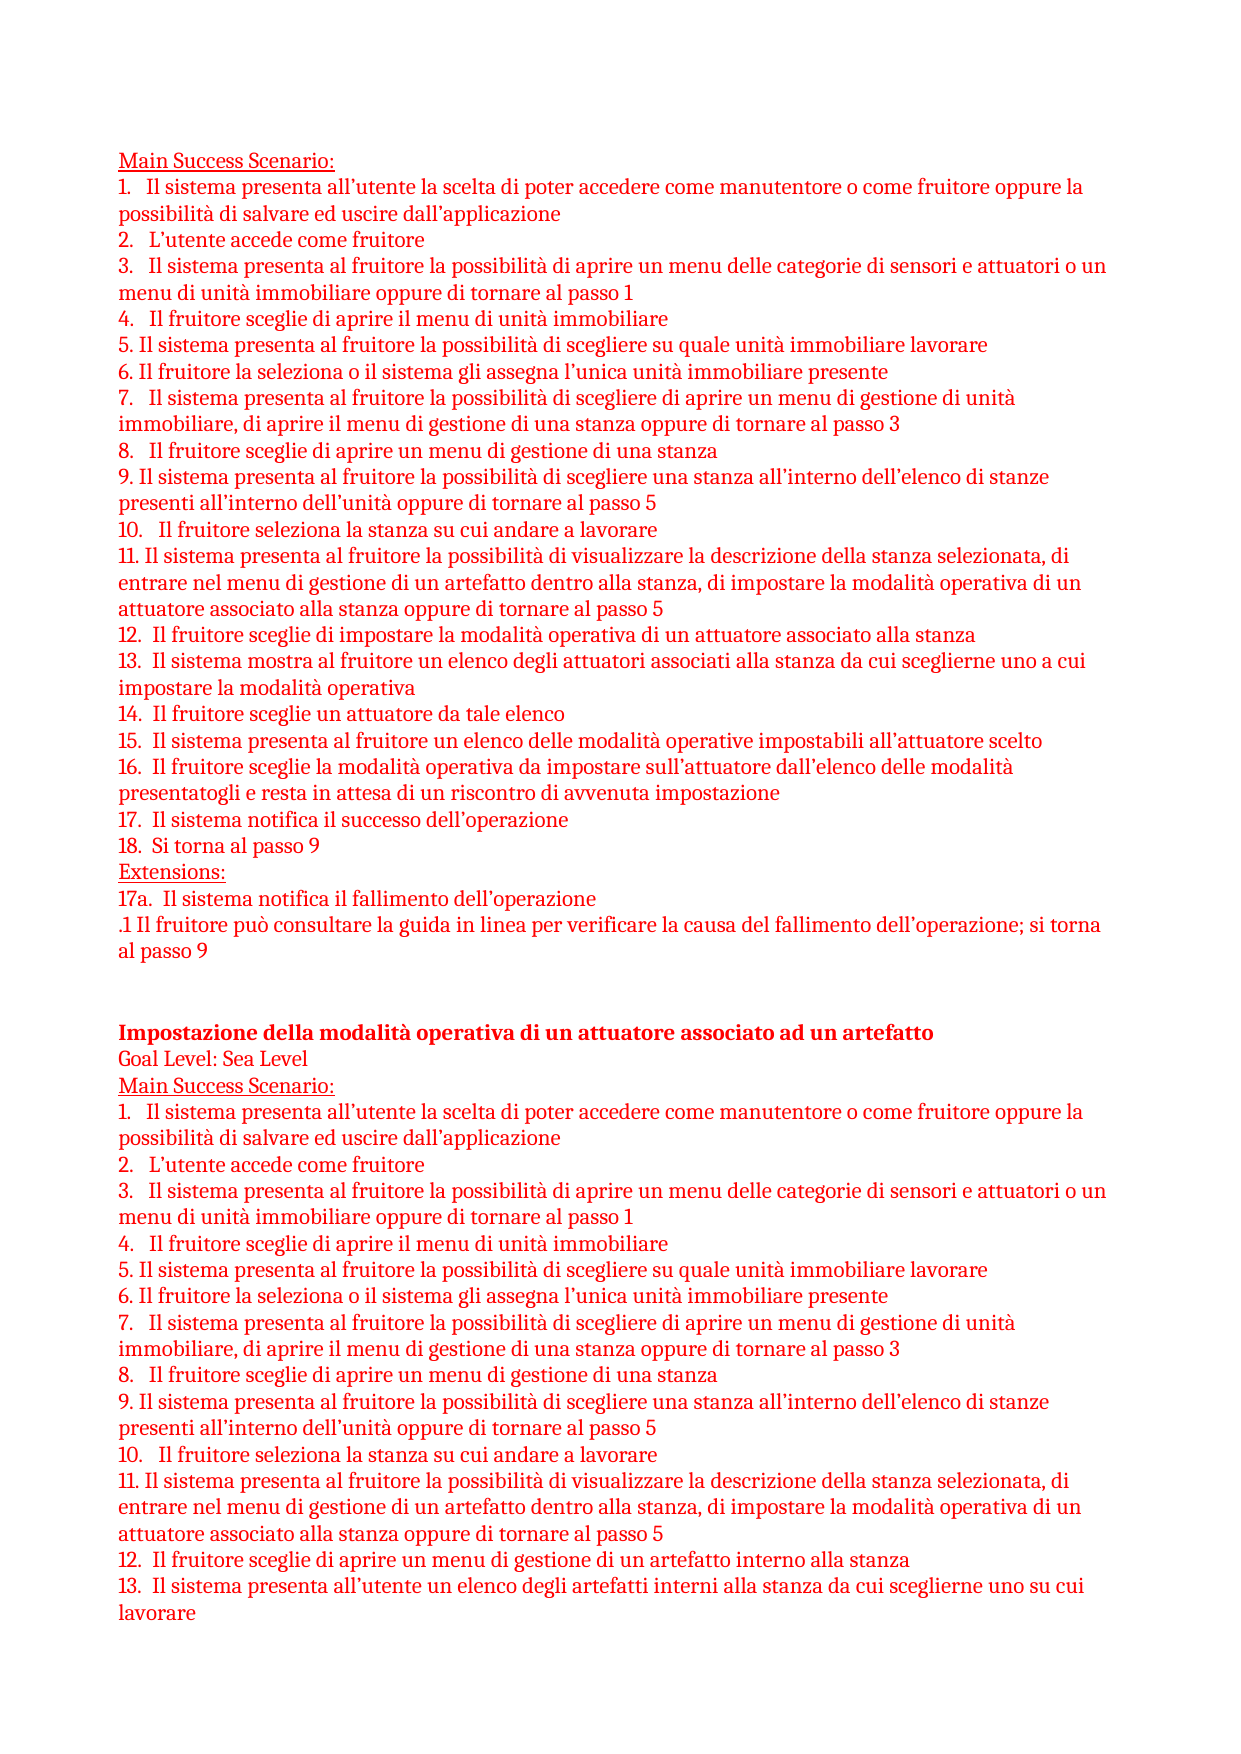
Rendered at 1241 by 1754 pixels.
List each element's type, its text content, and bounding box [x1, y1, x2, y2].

text Main Success Scenario: [118, 148, 1122, 174]
text 3. Il sistema presenta al fruitore la possibilità di aprire un menu delle categorie di sensori e attuatori o un menu di unità immobiliare oppure di tornare al passo 1 [118, 253, 1122, 306]
text 16. Il fruitore sceglie la modalità operativa da impostare sull’attuatore dall’elenco delle modalità presentatogli e resta in attesa di un riscontro di avvenuta impostazione [118, 754, 1122, 806]
text 7. Il sistema presenta al fruitore la possibilità di scegliere di aprire un menu di gestione di unità immobiliare, di aprire il menu di gestione di una stanza oppure di tornare al passo 3 [118, 385, 1122, 437]
text 1. Il sistema presenta all’utente la scelta di poter accedere come manutentore o come fruitore oppure la possibilità di salvare ed uscire dall’applicazione [118, 1099, 1122, 1151]
text 1. Il sistema presenta all’utente la scelta di poter accedere come manutentore o come fruitore oppure la possibilità di salvare ed uscire dall’applicazione [118, 174, 1122, 227]
text Main Success Scenario: [118, 1072, 1122, 1099]
text Extensions: [118, 859, 1122, 886]
text 3. Il sistema presenta al fruitore la possibilità di aprire un menu delle categorie di sensori e attuatori o un menu di unità immobiliare oppure di tornare al passo 1 [118, 1178, 1122, 1231]
text 4. Il fruitore sceglie di aprire il menu di unità immobiliare [118, 1231, 1122, 1257]
text 4. Il fruitore sceglie di aprire il menu di unità immobiliare [118, 306, 1122, 332]
text 18. Si torna al passo 9 [118, 833, 1122, 859]
text 9. Il sistema presenta al fruitore la possibilità di scegliere una stanza all’interno dell’elenco di stanze presenti all’interno dell’unità oppure di tornare al passo 5 [118, 1389, 1122, 1441]
text 14. Il fruitore sceglie un attuatore da tale elenco [118, 701, 1122, 727]
text 12. Il fruitore sceglie di impostare la modalità operativa di un attuatore associato alla stanza [118, 622, 1122, 648]
text 13. Il sistema presenta all’utente un elenco degli artefatti interni alla stanza da cui sceglierne uno su cui lavorare [118, 1573, 1122, 1626]
text 6. Il fruitore la seleziona o il sistema gli assegna l’unica unità immobiliare presente [118, 358, 1122, 385]
text 17. Il sistema notifica il successo dell’operazione [118, 806, 1122, 833]
text .1 Il fruitore può consultare la guida in linea per verificare la causa del fallimento dell’operazione; si torna al passo 9 [118, 912, 1122, 964]
text 8. Il fruitore sceglie di aprire un menu di gestione di una stanza [118, 1362, 1122, 1389]
text 7. Il sistema presenta al fruitore la possibilità di scegliere di aprire un menu di gestione di unità immobiliare, di aprire il menu di gestione di una stanza oppure di tornare al passo 3 [118, 1309, 1122, 1362]
text Goal Level: Sea Level [118, 1046, 1122, 1072]
text 5. Il sistema presenta al fruitore la possibilità di scegliere su quale unità immobiliare lavorare [118, 332, 1122, 358]
text 6. Il fruitore la seleziona o il sistema gli assegna l’unica unità immobiliare presente [118, 1283, 1122, 1309]
text 15. Il sistema presenta al fruitore un elenco delle modalità operative impostabili all’attuatore scelto [118, 727, 1122, 754]
text 5. Il sistema presenta al fruitore la possibilità di scegliere su quale unità immobiliare lavorare [118, 1257, 1122, 1283]
text 13. Il sistema mostra al fruitore un elenco degli attuatori associati alla stanza da cui sceglierne uno a cui impostare la modalità operativa [118, 648, 1122, 701]
text 10. Il fruitore seleziona la stanza su cui andare a lavorare [118, 1441, 1122, 1468]
text 9. Il sistema presenta al fruitore la possibilità di scegliere una stanza all’interno dell’elenco di stanze presenti all’interno dell’unità oppure di tornare al passo 5 [118, 464, 1122, 517]
text 2. L’utente accede come fruitore [118, 227, 1122, 253]
text 11. Il sistema presenta al fruitore la possibilità di visualizzare la descrizione della stanza selezionata, di entrare nel menu di gestione di un artefatto dentro alla stanza, di impostare la modalità operativa di un attuatore associato alla stanza oppure di tornare al passo 5 [118, 1468, 1122, 1547]
text 8. Il fruitore sceglie di aprire un menu di gestione di una stanza [118, 437, 1122, 464]
text 11. Il sistema presenta al fruitore la possibilità di visualizzare la descrizione della stanza selezionata, di entrare nel menu di gestione di un artefatto dentro alla stanza, di impostare la modalità operativa di un attuatore associato alla stanza oppure di tornare al passo 5 [118, 543, 1122, 622]
text 12. Il fruitore sceglie di aprire un menu di gestione di un artefatto interno alla stanza [118, 1547, 1122, 1573]
text 2. L’utente accede come fruitore [118, 1151, 1122, 1178]
text 10. Il fruitore seleziona la stanza su cui andare a lavorare [118, 517, 1122, 543]
text 17a. Il sistema notifica il fallimento dell’operazione [118, 886, 1122, 912]
text Impostazione della modalità operativa di un attuatore associato ad un artefatto [118, 1020, 1122, 1046]
